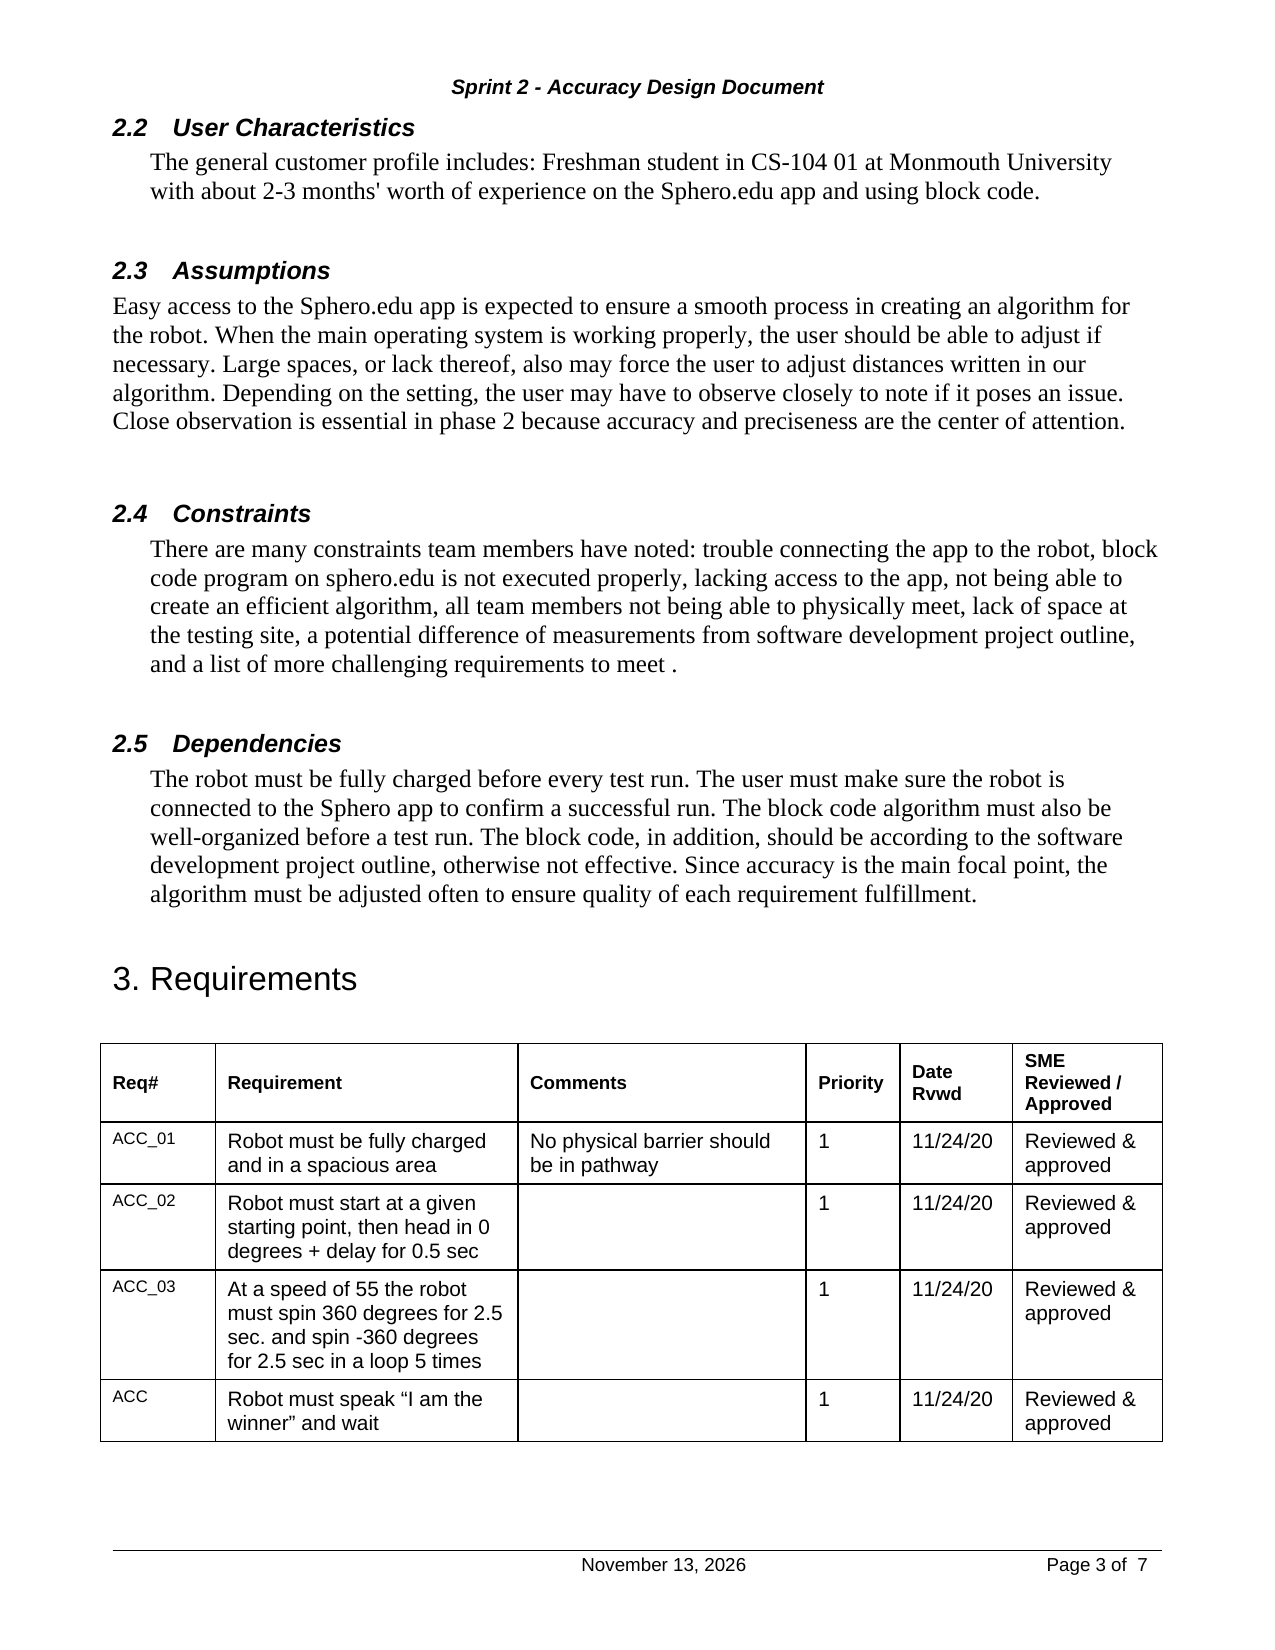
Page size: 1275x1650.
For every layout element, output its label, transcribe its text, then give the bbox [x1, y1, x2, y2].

table_cell No physical barrier should be in pathway [519, 1123, 805, 1183]
table_cell 1 [807, 1271, 899, 1379]
table_cell Robot must start at a given starting point, then head in 0 degrees + delay for 0.5 sec [216, 1185, 517, 1269]
list The robot must be fully charged before every test run. The user must make sure the robot is connected to the Sphero app to confirm a successful run. The block code algorithm must also be well-organized before a test run. The block code, in addition, should be according to the software development project outline, otherwise not effective. Since accuracy is the main focal point, the algorithm must be adjusted often to ensure quality of each requirement fulfillment. [150, 764, 1162, 908]
table_cell Robot must speak “I am the winner” and wait [216, 1380, 517, 1441]
table_cell Reviewed & approved [1013, 1185, 1162, 1269]
table_header SME Reviewed / Approved [1013, 1044, 1162, 1121]
table_header Requirement [216, 1044, 517, 1121]
list The general customer profile includes: Freshman student in CS-104 01 at Monmouth University with about 2-3 months' worth of experience on the Sphero.edu app and using block code. [150, 147, 1162, 205]
table_header Comments [519, 1044, 805, 1121]
table_cell At a speed of 55 the robot must spin 360 degrees for 2.5 sec. and spin -360 degrees for 2.5 sec in a loop 5 times [216, 1271, 517, 1379]
list There are many constraints team members have noted: trouble connecting the app to the robot, block code program on sphero.edu is not executed properly, lacking access to the app, not being able to create an efficient algorithm, all team members not being able to physically meet, lack of space at the testing site, a potential difference of measurements from software development project outline, and a list of more challenging requirements to meet . [150, 534, 1162, 678]
table_cell Robot must be fully charged and in a spacious area [216, 1123, 517, 1183]
table_header Priority [807, 1044, 899, 1121]
table_cell Reviewed & approved [1013, 1380, 1162, 1441]
subtitle Dependencies [112, 729, 1162, 758]
table_cell 1 [807, 1123, 899, 1183]
table_cell 11/24/20 [901, 1380, 1012, 1441]
table_cell Reviewed & approved [1013, 1271, 1162, 1379]
table_cell 11/24/20 [901, 1185, 1012, 1269]
table_cell ACC_01 [101, 1123, 215, 1183]
text Easy access to the Sphero.edu app is expected to ensure a smooth process in creating an algorithm for the robot. When the main operating system is working properly, the user should be able to adjust if necessary. Large spaces, or lack thereof, also may force the user to adjust distances written in our algorithm. Depending on the setting, the user may have to observe closely to note if it poses an issue. Close observation is essential in phase 2 because accuracy and preciseness are the center of attention. [112, 291, 1162, 435]
subtitle Constraints [112, 499, 1162, 528]
table_cell ACC_03 [101, 1271, 215, 1379]
subtitle Requirements [112, 959, 1162, 998]
table_cell [519, 1185, 805, 1269]
table_cell 1 [807, 1185, 899, 1269]
table_cell 11/24/20 [901, 1271, 1012, 1379]
table_cell ACC [101, 1380, 215, 1441]
table_cell [519, 1271, 805, 1379]
table_header Req# [101, 1044, 215, 1121]
table_header Date Rvwd [901, 1044, 1012, 1121]
table_cell 11/24/20 [901, 1123, 1012, 1183]
table_cell Reviewed & approved [1013, 1123, 1162, 1183]
table_cell 1 [807, 1380, 899, 1441]
subtitle User Characteristics [112, 112, 1162, 141]
table_cell [519, 1380, 805, 1441]
table_cell ACC_02 [101, 1185, 215, 1269]
subtitle Assumptions [112, 256, 1162, 285]
